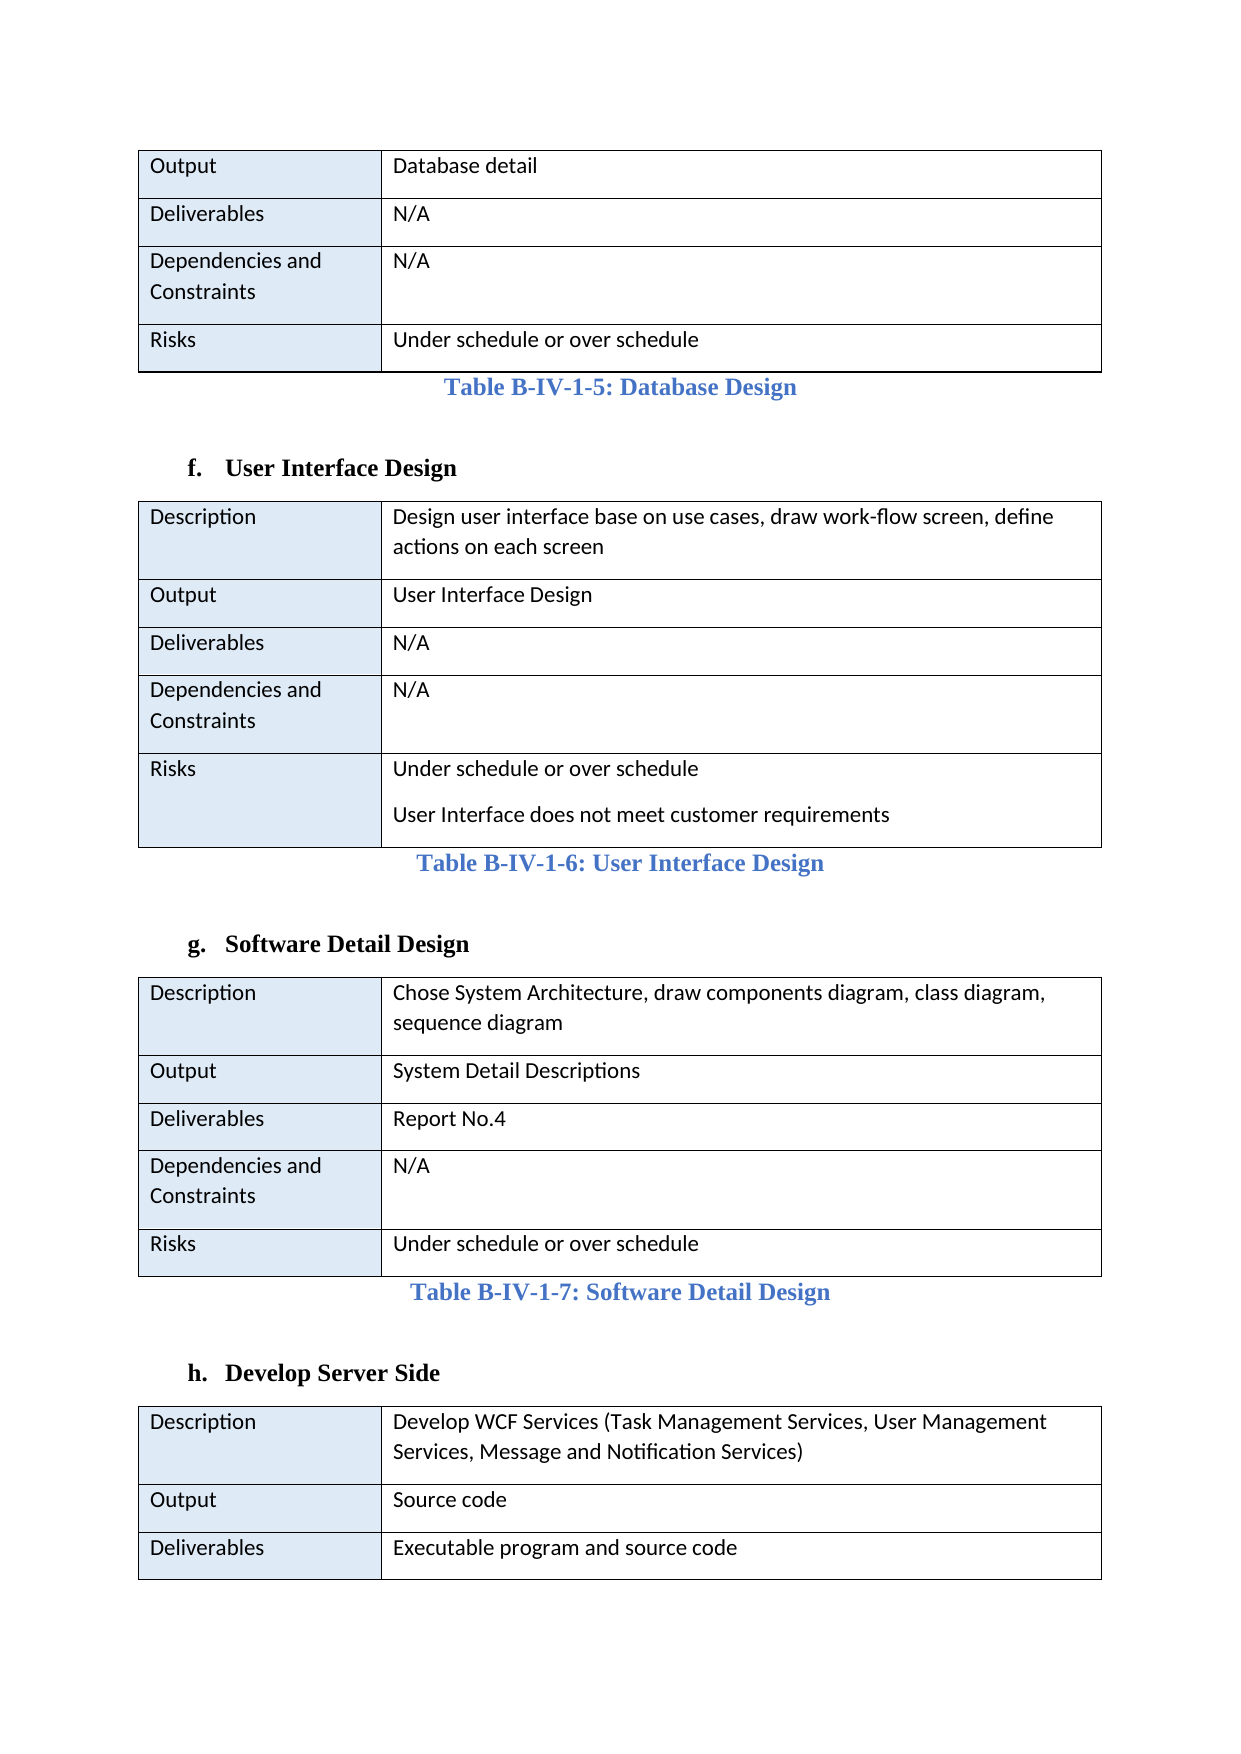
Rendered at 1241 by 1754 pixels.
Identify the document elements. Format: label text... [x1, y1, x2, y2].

text Table B-IV-1-5: Database Design [150, 373, 1090, 401]
table_header Chose System Architecture, draw components diagram, class diagram, sequence diagram [382, 978, 1101, 1055]
table_cell Database detail [382, 151, 1101, 198]
table_cell Source code [382, 1485, 1101, 1532]
table_cell System Detail Descriptions [382, 1056, 1101, 1103]
table_cell Risks [139, 754, 381, 847]
text Table B-IV-1-7: Software Detail Design [150, 1277, 1090, 1306]
table_cell Output [139, 580, 381, 627]
table_cell Dependencies and Constraints [139, 247, 381, 324]
table_cell Deliverables [139, 1533, 381, 1579]
table_cell Dependencies and Constraints [139, 676, 381, 753]
table_cell Output [139, 1056, 381, 1103]
table_cell Under schedule or over schedule [382, 1230, 1101, 1276]
table_cell Executable program and source code [382, 1533, 1101, 1579]
list Software Detail Design [187, 929, 1090, 958]
table_cell User Interface Design [382, 580, 1101, 627]
table_cell Output [139, 151, 381, 198]
table_cell N/A [382, 628, 1101, 674]
table_cell Deliverables [139, 199, 381, 246]
table_header Description [139, 1407, 381, 1484]
table_cell Risks [139, 325, 381, 371]
table_cell Risks [139, 1230, 381, 1276]
table_cell Under schedule or over schedule User Interface does not meet customer requirements [382, 754, 1101, 847]
table_cell Dependencies and Constraints [139, 1151, 381, 1228]
table_cell N/A [382, 247, 1101, 324]
table_cell Report No.4 [382, 1104, 1101, 1150]
table_header Description [139, 502, 381, 579]
table_cell N/A [382, 1151, 1101, 1228]
table_header Description [139, 978, 381, 1055]
table_cell Output [139, 1485, 381, 1532]
list User Interface Design [187, 453, 1090, 482]
list Develop Server Side [187, 1358, 1090, 1387]
table_cell N/A [382, 199, 1101, 246]
table_cell Under schedule or over schedule [382, 325, 1101, 371]
table_cell N/A [382, 676, 1101, 753]
table_header Develop WCF Services (Task Management Services, User Management Services, Message and Notification Services) [382, 1407, 1101, 1484]
table_cell Deliverables [139, 628, 381, 674]
table_header Design user interface base on use cases, draw work-flow screen, define actions on each screen [382, 502, 1101, 579]
table_cell Deliverables [139, 1104, 381, 1150]
text Table B-IV-1-6: User Interface Design [150, 848, 1090, 877]
